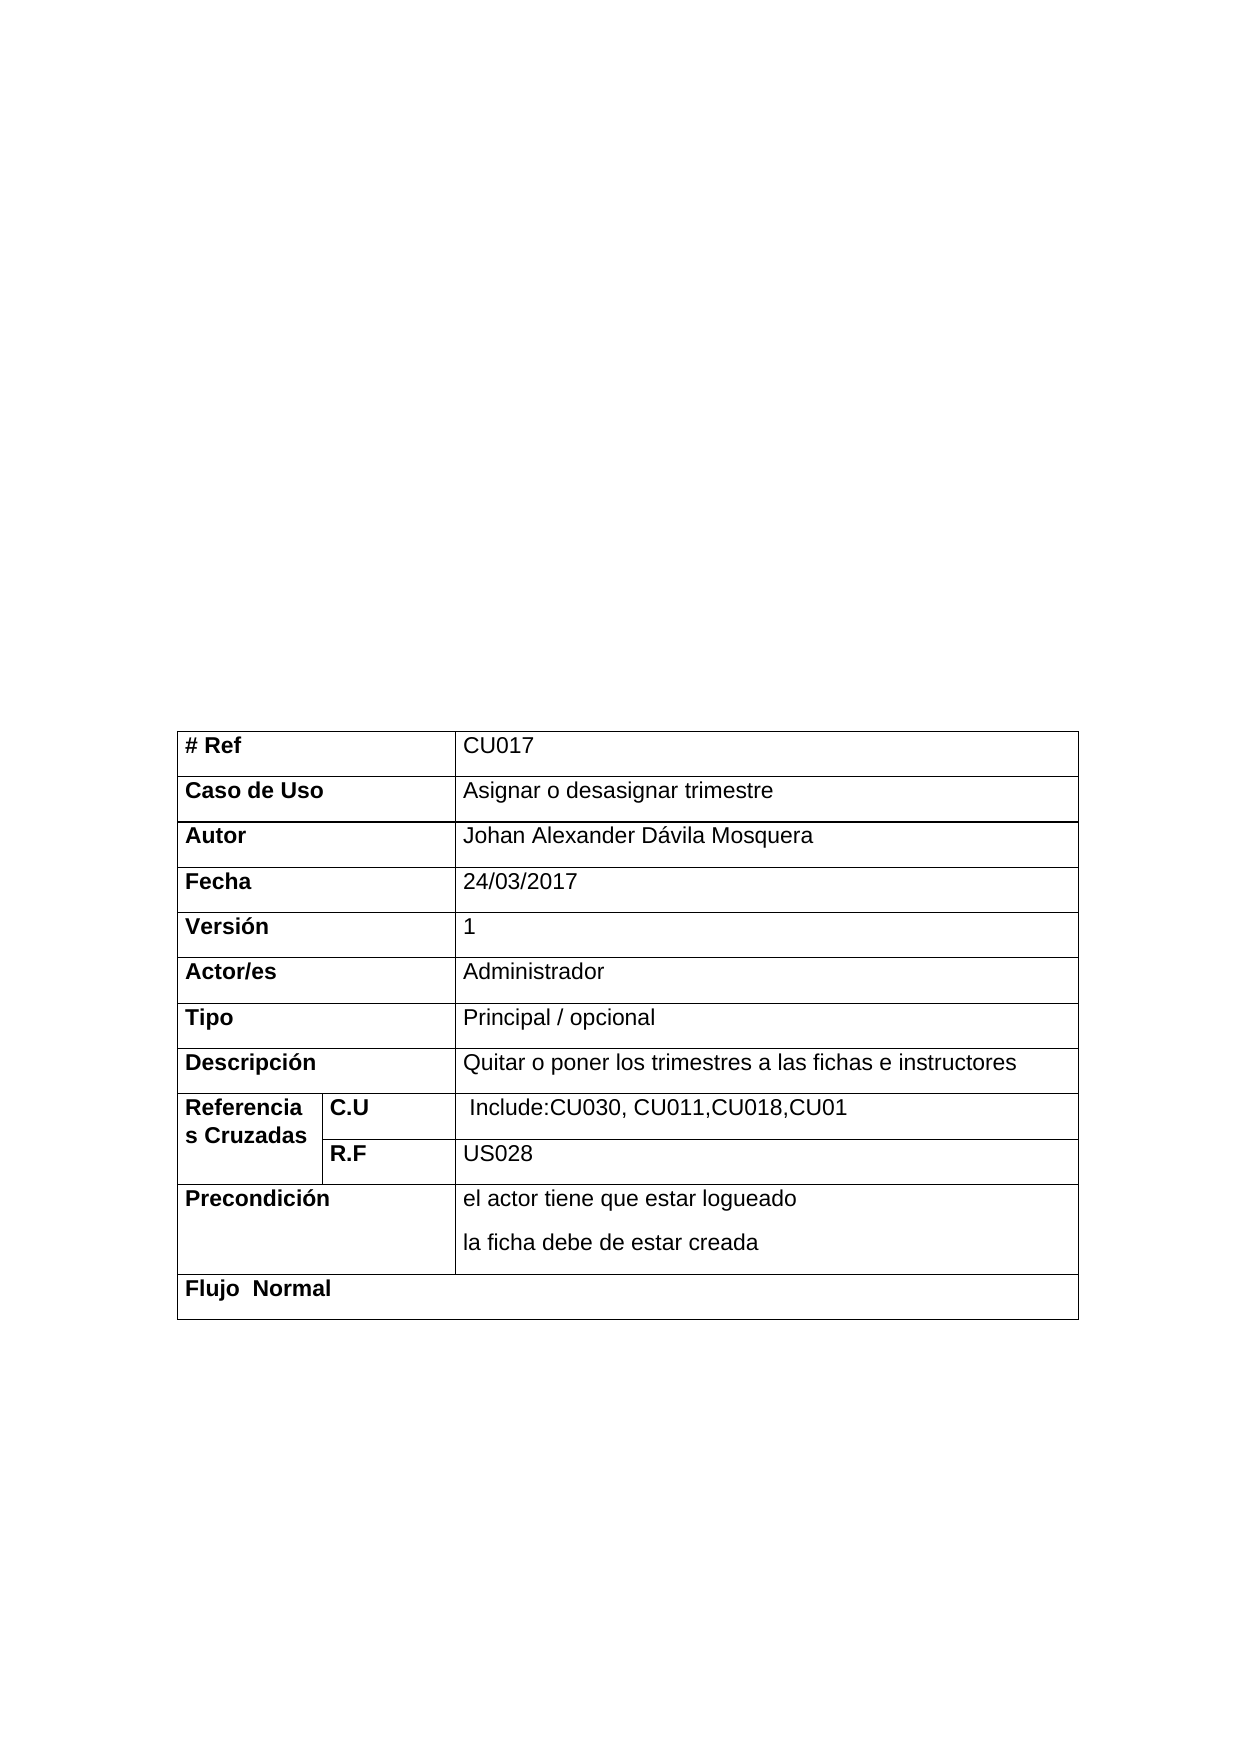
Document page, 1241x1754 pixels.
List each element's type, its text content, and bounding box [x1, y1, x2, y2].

table_cell Administrador [456, 958, 1078, 1003]
table_cell 1 [456, 913, 1078, 957]
table_header # Ref [178, 732, 455, 776]
table_cell Precondición [178, 1185, 455, 1273]
table_cell C.U [323, 1094, 455, 1138]
table_cell Fecha [178, 868, 455, 912]
table_cell el actor tiene que estar logueado la ficha debe de estar creada [456, 1185, 1078, 1273]
table_cell Principal / opcional [456, 1004, 1078, 1048]
table_cell Flujo Normal [178, 1275, 1078, 1319]
table_cell Descripción [178, 1049, 455, 1093]
table_cell 24/03/2017 [456, 868, 1078, 912]
table_cell Actor/es [178, 958, 455, 1003]
table_cell Autor [178, 823, 455, 867]
table_cell Referencias Cruzadas [178, 1094, 322, 1184]
table_cell Asignar o desasignar trimestre [456, 777, 1078, 821]
table_cell Caso de Uso [178, 777, 455, 821]
table_cell Tipo [178, 1004, 455, 1048]
table_cell Johan Alexander Dávila Mosquera [456, 823, 1078, 867]
table_header CU017 [456, 732, 1078, 776]
table_cell Quitar o poner los trimestres a las fichas e instructores [456, 1049, 1078, 1093]
table_cell Include:CU030, CU011,CU018,CU01 [456, 1094, 1078, 1138]
table_cell Versión [178, 913, 455, 957]
table_cell R.F [323, 1140, 455, 1184]
table_cell US028 [456, 1140, 1078, 1184]
